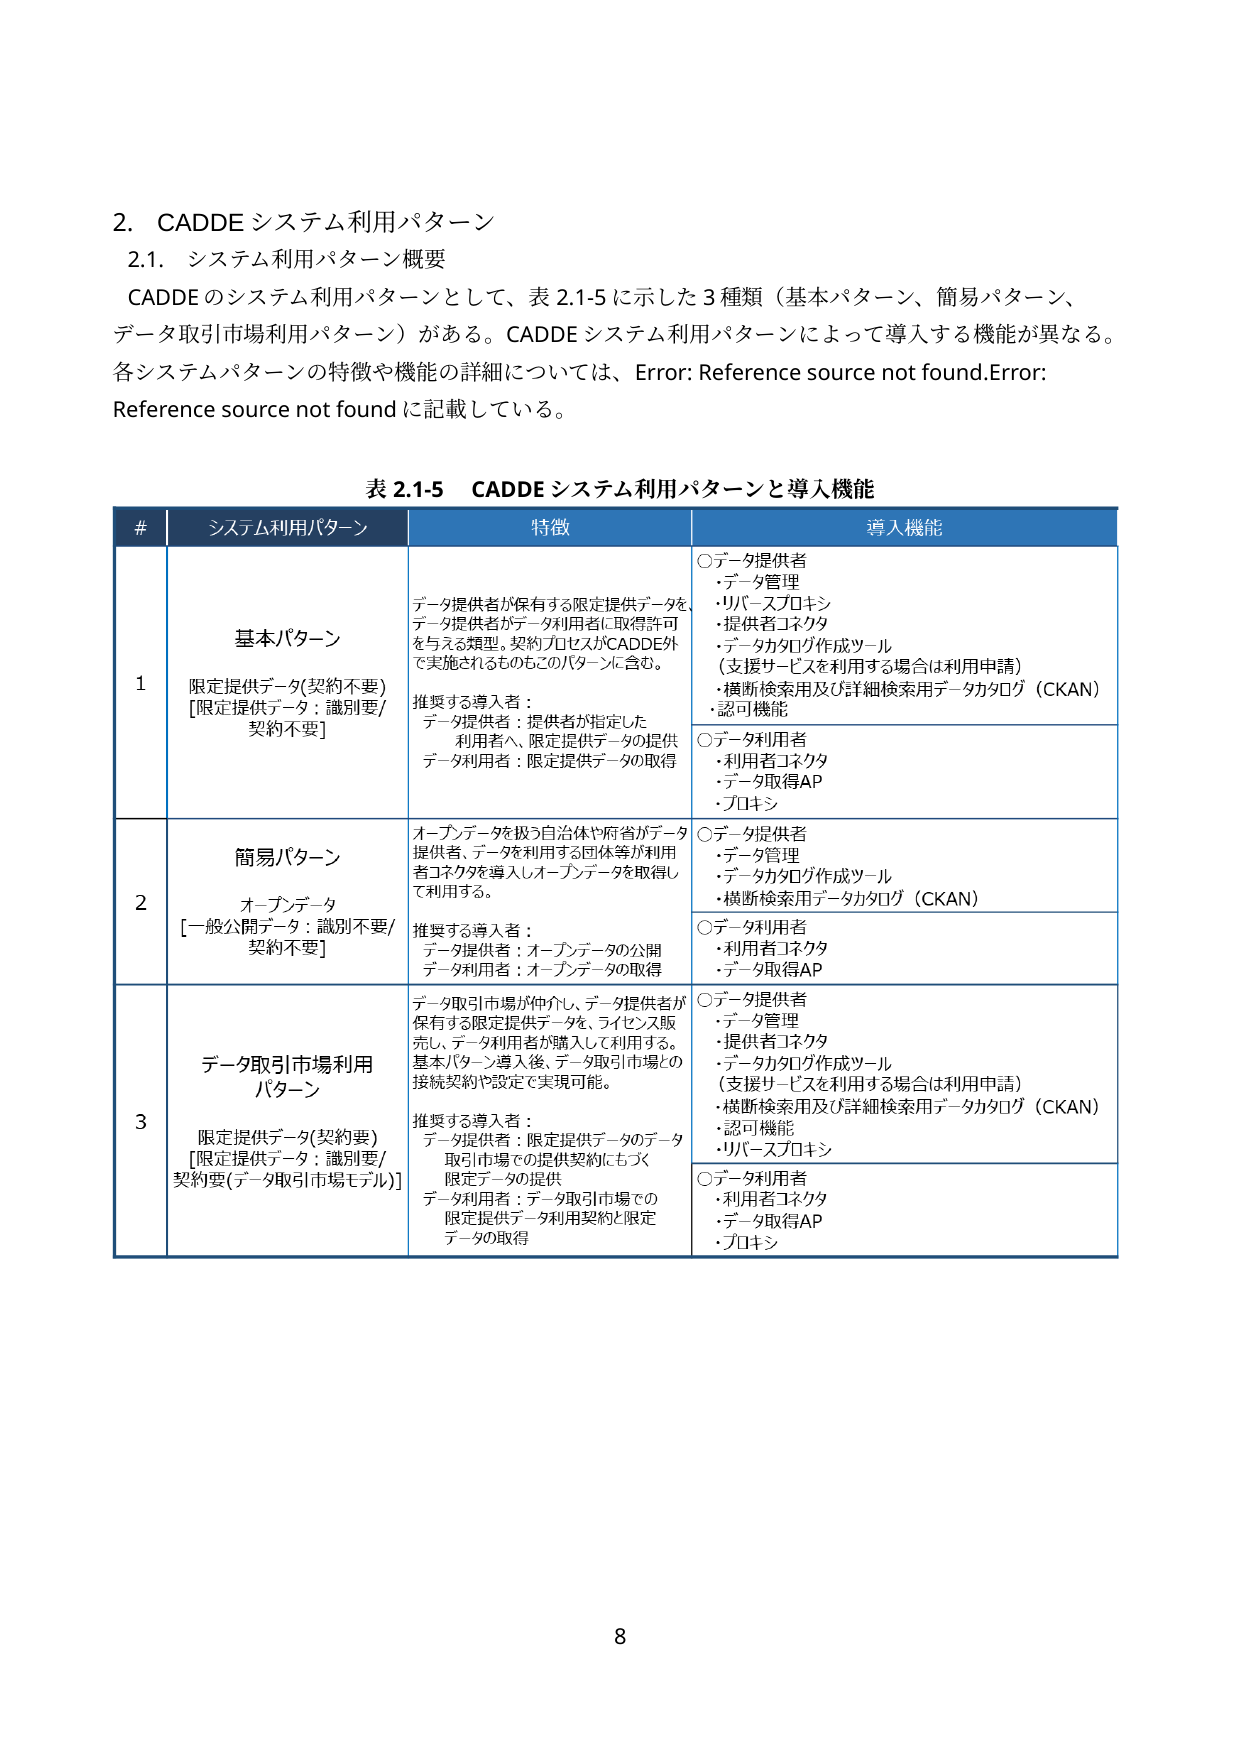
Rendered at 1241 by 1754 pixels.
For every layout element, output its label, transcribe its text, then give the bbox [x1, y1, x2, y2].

subtitle システム利用パターン概要 [127, 239, 1128, 277]
subtitle CADDEシステム利用パターン [112, 202, 1128, 239]
picture [112, 506, 1120, 1263]
